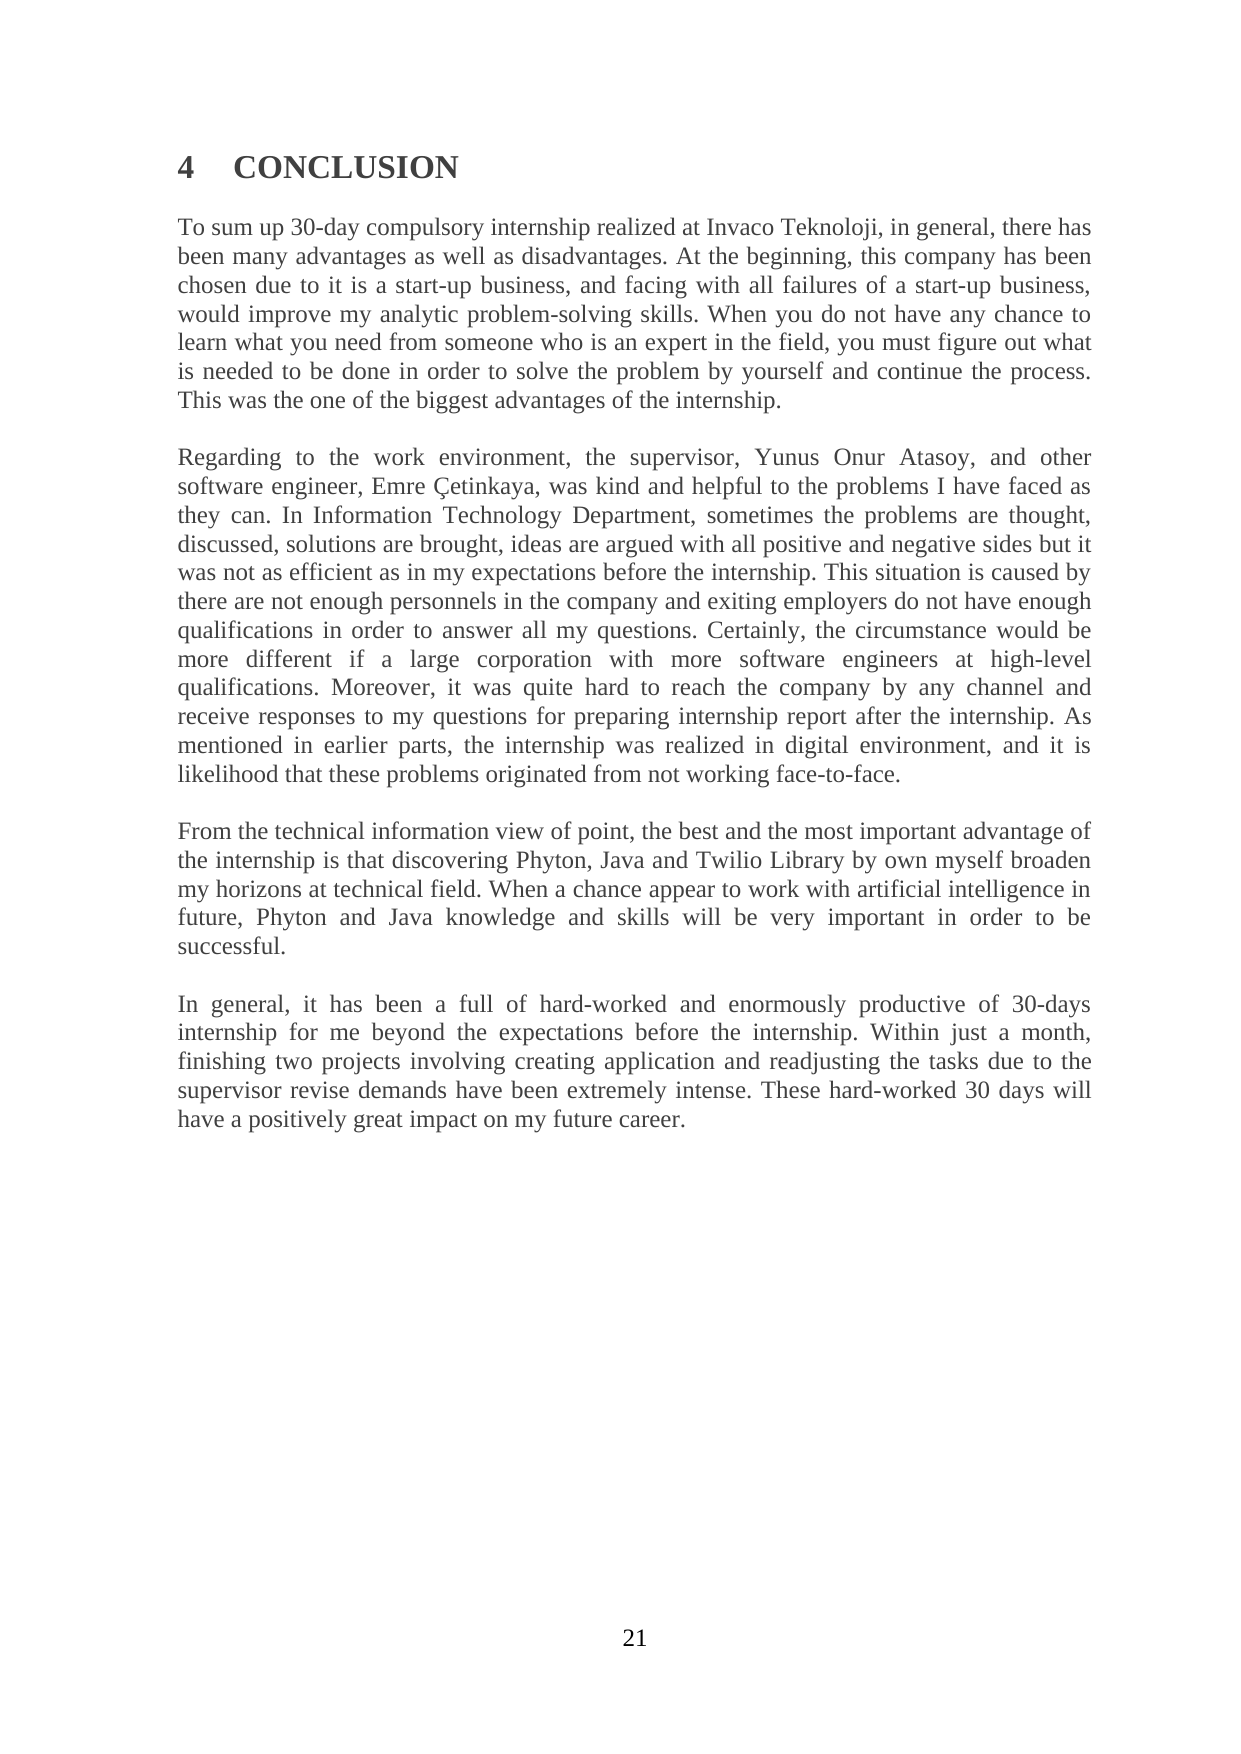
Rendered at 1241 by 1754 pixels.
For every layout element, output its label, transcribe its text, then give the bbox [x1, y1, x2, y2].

text From the technical information view of point, the best and the most important advantage of the internship is that discovering Phyton, Java and Twilio Library by own myself broaden my horizons at technical field. When a chance appear to work with artificial intelligence in future, Phyton and Java knowledge and skills will be very important in order to be successful. [177, 816, 1092, 960]
subtitle CONCLUSION [177, 148, 1092, 187]
text Regarding to the work environment, the supervisor, Yunus Onur Atasoy, and other software engineer, Emre Çetinkaya, was kind and helpful to the problems I have faced as they can. In Information Technology Department, sometimes the problems are thought, discussed, solutions are brought, ideas are argued with all positive and negative sides but it was not as efficient as in my expectations before the internship. This situation is caused by there are not enough personnels in the company and exiting employers do not have enough qualifications in order to answer all my questions. Certainly, the circumstance would be more different if a large corporation with more software engineers at high-level qualifications. Moreover, it was quite hard to reach the company by any channel and receive responses to my questions for preparing internship report after the internship. As mentioned in earlier parts, the internship was realized in digital environment, and it is likelihood that these problems originated from not working face-to-face. [177, 442, 1092, 787]
text To sum up 30-day compulsory internship realized at Invaco Teknoloji, in general, there has been many advantages as well as disadvantages. At the beginning, this company has been chosen due to it is a start-up business, and facing with all failures of a start-up business, would improve my analytic problem-solving skills. When you do not have any chance to learn what you need from someone who is an expert in the field, you must figure out what is needed to be done in order to solve the problem by yourself and continue the process. This was the one of the biggest advantages of the internship. [177, 212, 1092, 414]
text In general, it has been a full of hard-worked and enormously productive of 30-days internship for me beyond the expectations before the internship. Within just a month, finishing two projects involving creating application and readjusting the tasks due to the supervisor revise demands have been extremely intense. These hard-worked 30 days will have a positively great impact on my future career. [177, 989, 1092, 1132]
